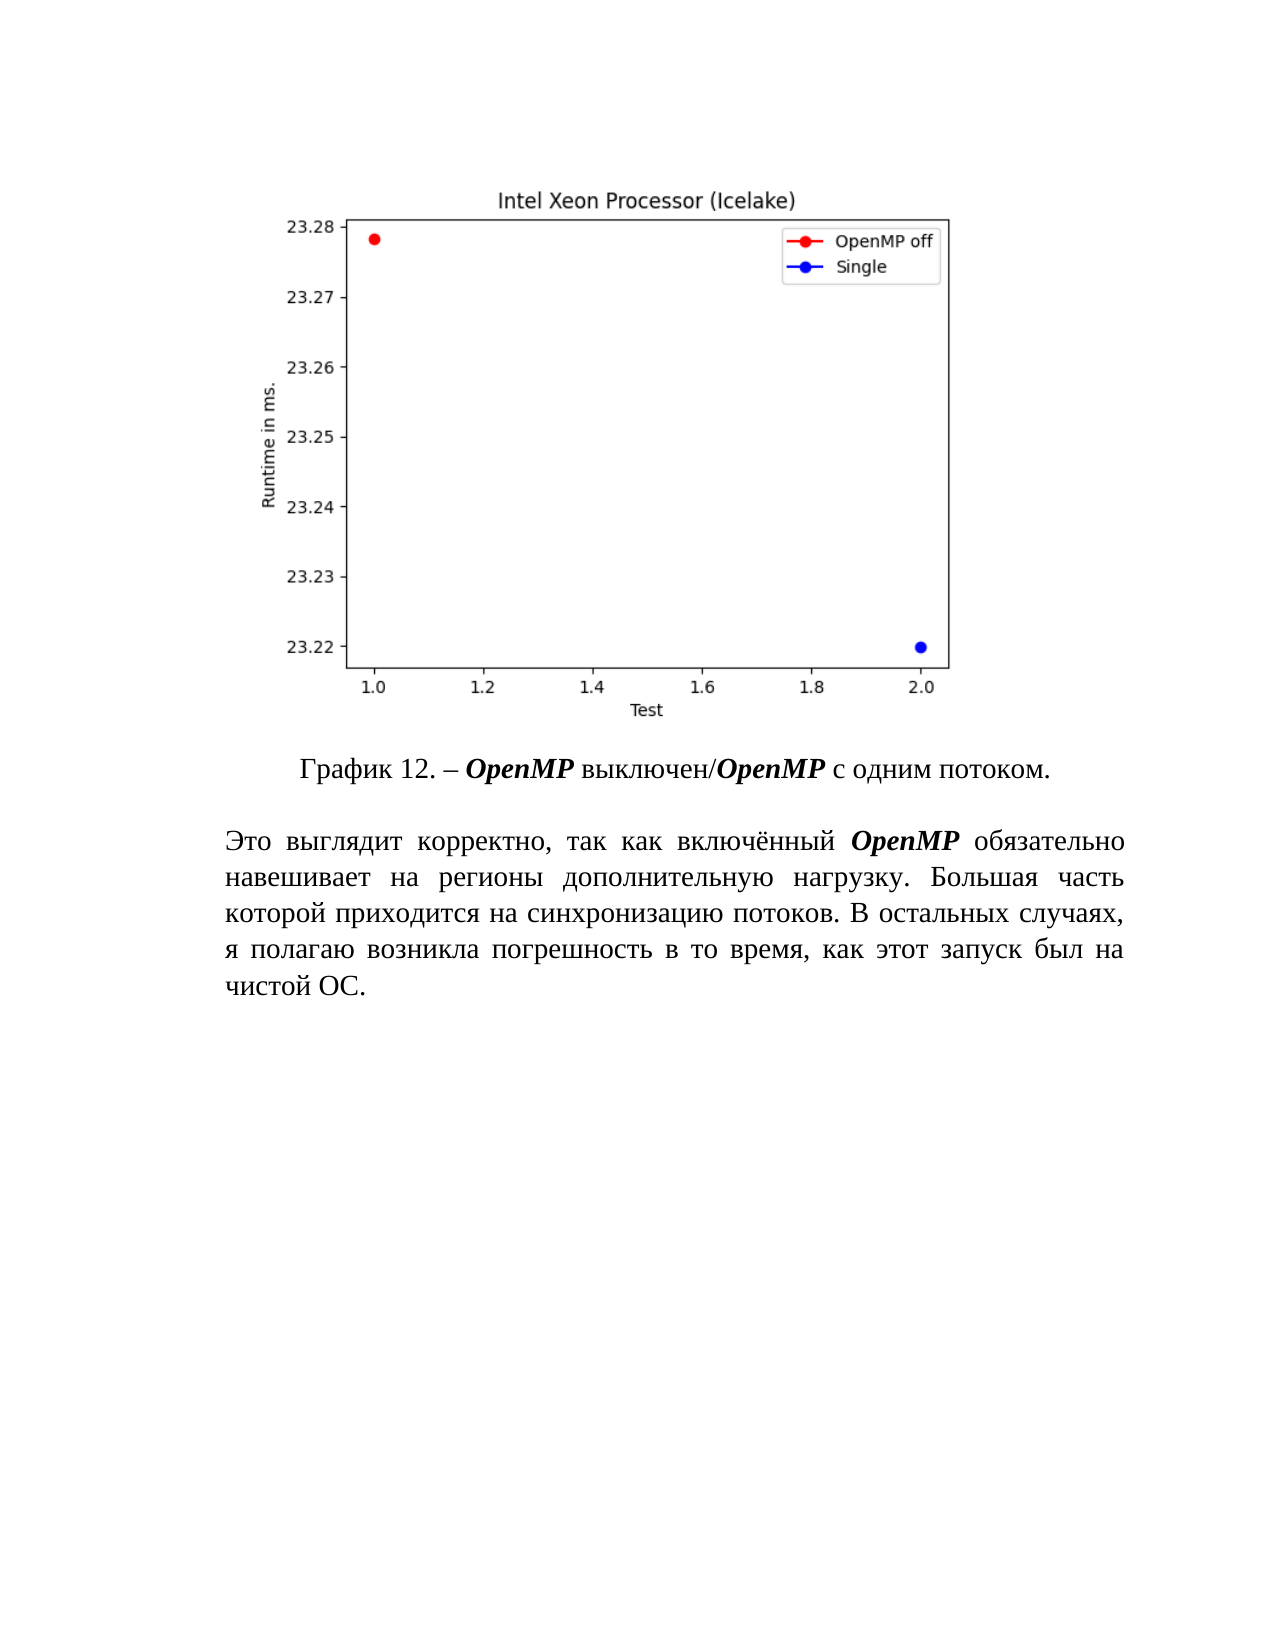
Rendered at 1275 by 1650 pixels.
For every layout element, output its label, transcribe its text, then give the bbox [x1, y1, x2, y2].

list Это выглядит корректно, так как включённый OpenMP обязательно навешивает на регионы дополнительную нагрузку. Большая часть которой приходится на синхронизацию потоков. В остальных случаях, я полагаю возникла погрешность в то время, как этот запуск был на чистой ОС. [225, 823, 1125, 1001]
list График 12. – OpenMP выключен/OpenMP с одним потоком. [225, 751, 1125, 784]
picture [249, 150, 1026, 732]
